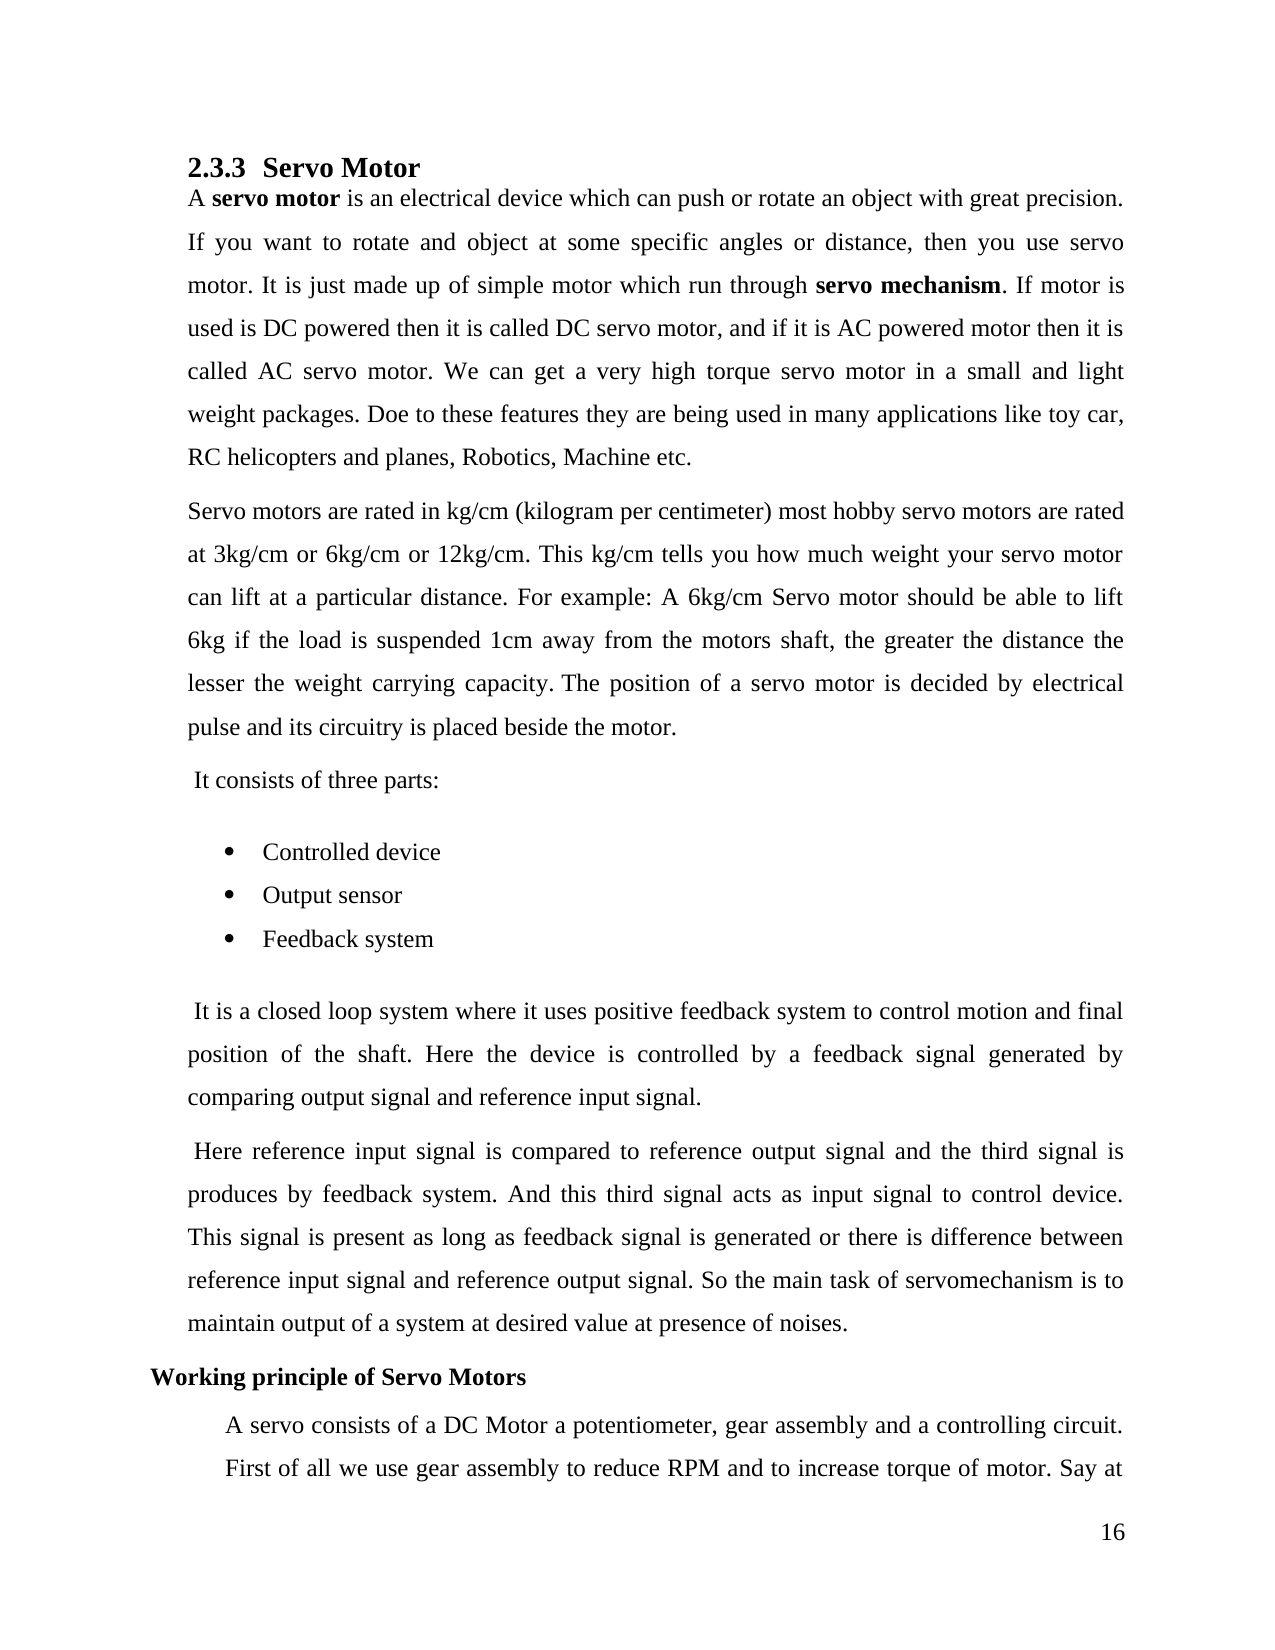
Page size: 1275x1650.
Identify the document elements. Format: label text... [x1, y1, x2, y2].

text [225, 1410, 1125, 1482]
list Controlled device [225, 837, 1125, 866]
list Feedback system [225, 924, 1125, 952]
text Servo motors are rated in kg/cm (kilogram per centimeter) most hobby servo motors are rated at 3kg/cm or 6kg/cm or 12kg/cm. This kg/cm tells you how much weight your servo motor can lift at a particular distance. For example: A 6kg/cm Servo motor should be able to lift 6kg if the load is suspended 1cm away from the motors shaft, the greater the distance the lesser the weight carrying capacity. The position of a servo motor is decided by electrical pulse and its circuitry is placed beside the motor. [187, 496, 1125, 740]
text A servo motor is an electrical device which can push or rotate an object with great precision. If you want to rotate and object at some specific angles or distance, then you use servo motor. It is just made up of simple motor which run through servo mechanism. If motor is used is DC powered then it is called DC servo motor, and if it is AC powered motor then it is called AC servo motor. We can get a very high torque servo motor in a small and light weight packages. Doe to these features they are being used in many applications like toy car, RC helicopters and planes, Robotics, Machine etc. [187, 183, 1125, 471]
text Working principle of Servo Motors [150, 1362, 1125, 1391]
text It is a closed loop system where it uses positive feedback system to control motion and final position of the shaft. Here the device is controlled by a feedback signal generated by comparing output signal and reference input signal. [187, 996, 1125, 1111]
text Here reference input signal is compared to reference output signal and the third signal is produces by feedback system. And this third signal acts as input signal to control device. This signal is present as long as feedback signal is generated or there is difference between reference input signal and reference output signal. So the main task of servomechanism is to maintain output of a system at desired value at presence of noises. [187, 1136, 1125, 1337]
subtitle Servo Motor [187, 150, 1125, 183]
list Output sensor [225, 881, 1125, 909]
text It consists of three parts: [187, 765, 1125, 794]
